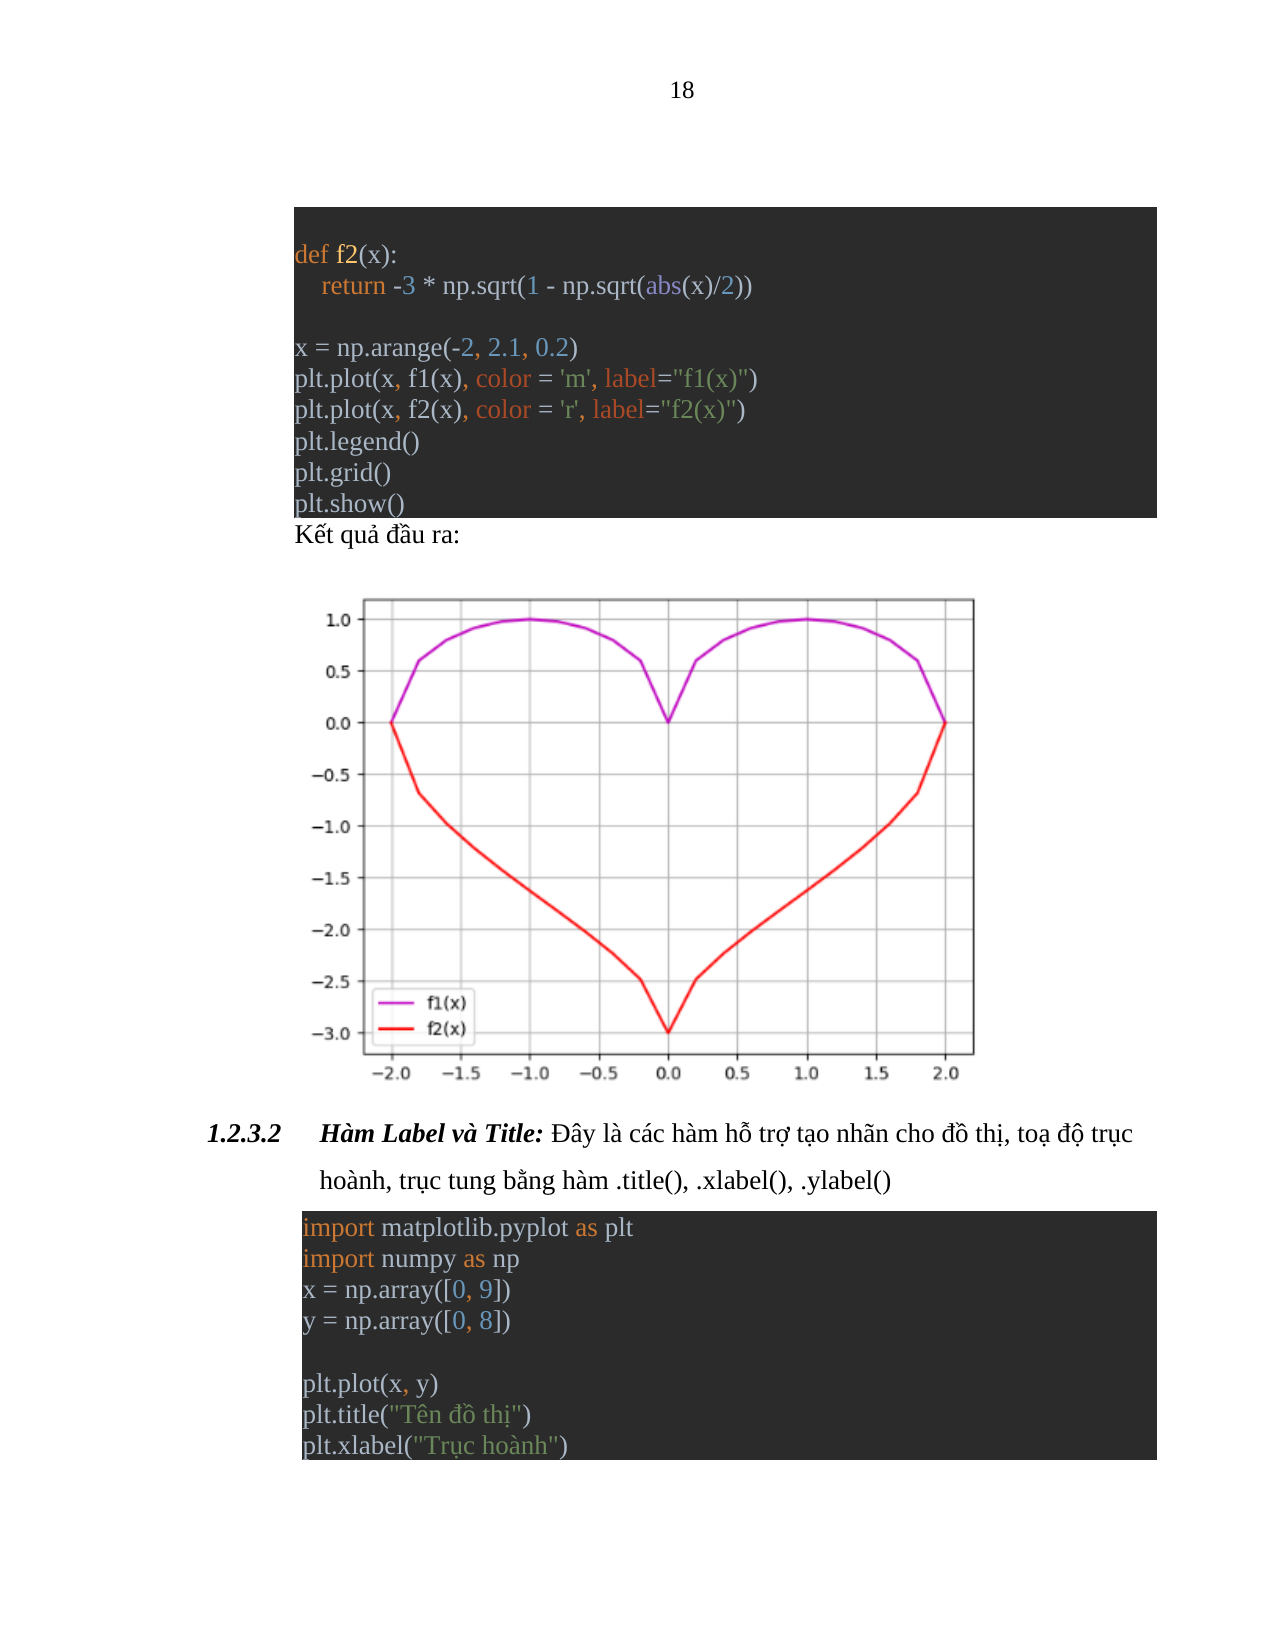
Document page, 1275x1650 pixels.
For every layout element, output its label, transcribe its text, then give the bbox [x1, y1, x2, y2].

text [294, 207, 1157, 518]
text Kết quả đầu ra: [294, 518, 1157, 549]
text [302, 1211, 1157, 1460]
picture [294, 565, 1017, 1101]
list Hàm Label và Title: Đây là các hàm hỗ trợ tạo nhãn cho đồ thị, toạ độ trục hoành, trục tung bằng hàm .title(), .xlabel(), .ylabel() [207, 1118, 1157, 1195]
